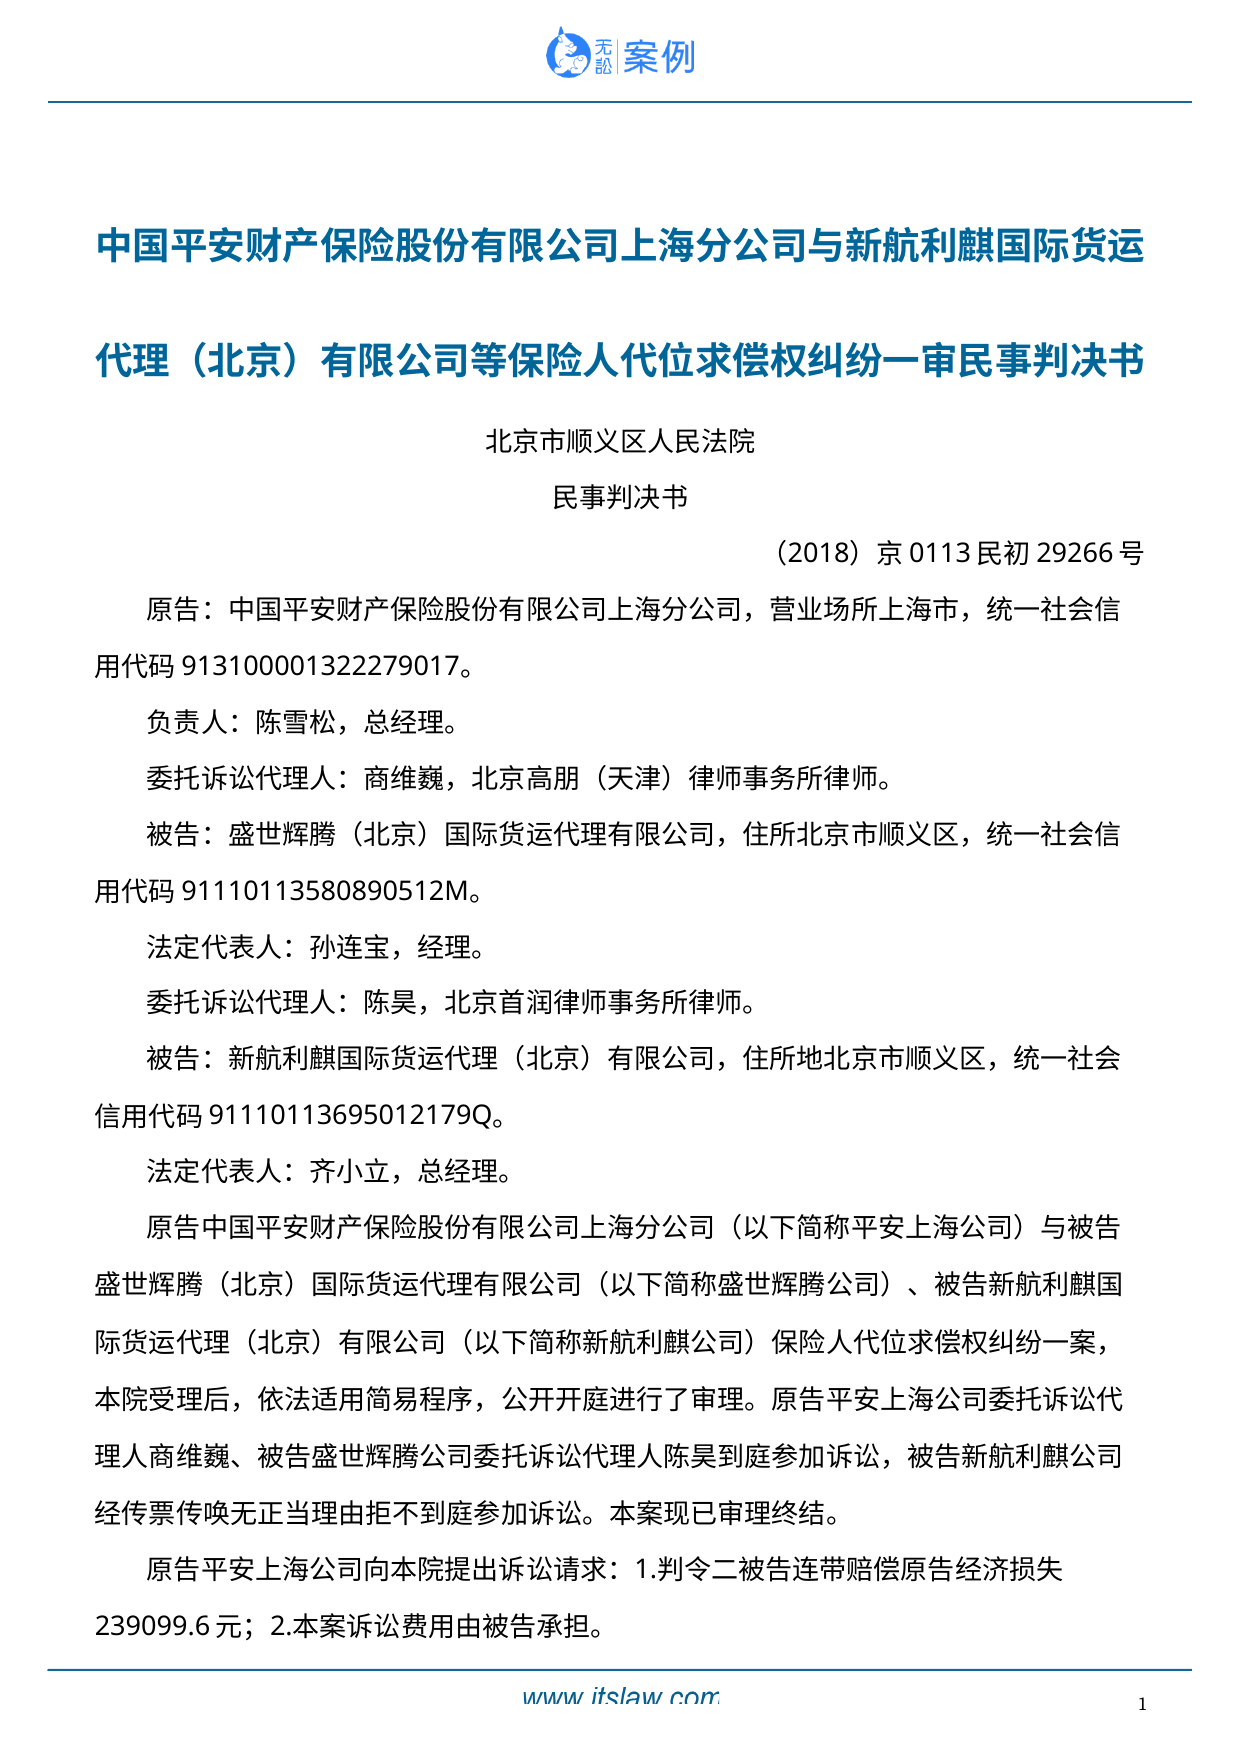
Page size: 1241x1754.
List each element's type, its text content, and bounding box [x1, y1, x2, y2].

text 负责人：陈雪松，总经理。 [94, 698, 1146, 743]
text 法定代表人：齐小立，总经理。 [94, 1148, 1146, 1192]
text 委托诉讼代理人：陈昊，北京首润律师事务所律师。 [94, 979, 1146, 1023]
text 原告：中国平安财产保险股份有限公司上海分公司，营业场所上海市，统一社会信用代码913100001322279017。 [94, 586, 1146, 687]
picture [546, 26, 694, 78]
text 法定代表人：孙连宝，经理。 [94, 923, 1146, 967]
text 被告：盛世辉腾（北京）国际货运代理有限公司，住所北京市顺义区，统一社会信用代码91110113580890512M。 [94, 810, 1146, 911]
text 被告：新航利麒国际货运代理（北京）有限公司，住所地北京市顺义区，统一社会信用代码91110113695012179Q。 [94, 1035, 1146, 1136]
text 原告中国平安财产保险股份有限公司上海分公司（以下简称平安上海公司）与被告盛世辉腾（北京）国际货运代理有限公司（以下简称盛世辉腾公司）、被告新航利麒国际货运代理（北京）有限公司（以下简称新航利麒公司）保险人代位求偿权纠纷一案，本院受理后，依法适用简易程序，公开开庭进行了审理。原告平安上海公司委托诉讼代理人商维巍、被告盛世辉腾公司委托诉讼代理人陈昊到庭参加诉讼，被告新航利麒公司经传票传唤无正当理由拒不到庭参加诉讼。本案现已审理终结。 [94, 1204, 1146, 1534]
text 委托诉讼代理人：商维巍，北京高朋（天津）律师事务所律师。 [94, 754, 1146, 798]
text 中国平安财产保险股份有限公司上海分公司与新航利麒国际货运代理（北京）有限公司等保险人代位求偿权纠纷一审民事判决书 [94, 85, 1146, 402]
text 原告平安上海公司向本院提出诉讼请求：1.判令二被告连带赔偿原告经济损失239099.6元；2.本案诉讼费用由被告承担。 [94, 1546, 1146, 1647]
picture [523, 1687, 720, 1704]
text 民事判决书 [94, 474, 1146, 518]
text 北京市顺义区人民法院 [94, 418, 1146, 462]
text （2018）京0113民初29266号 [94, 530, 1146, 574]
